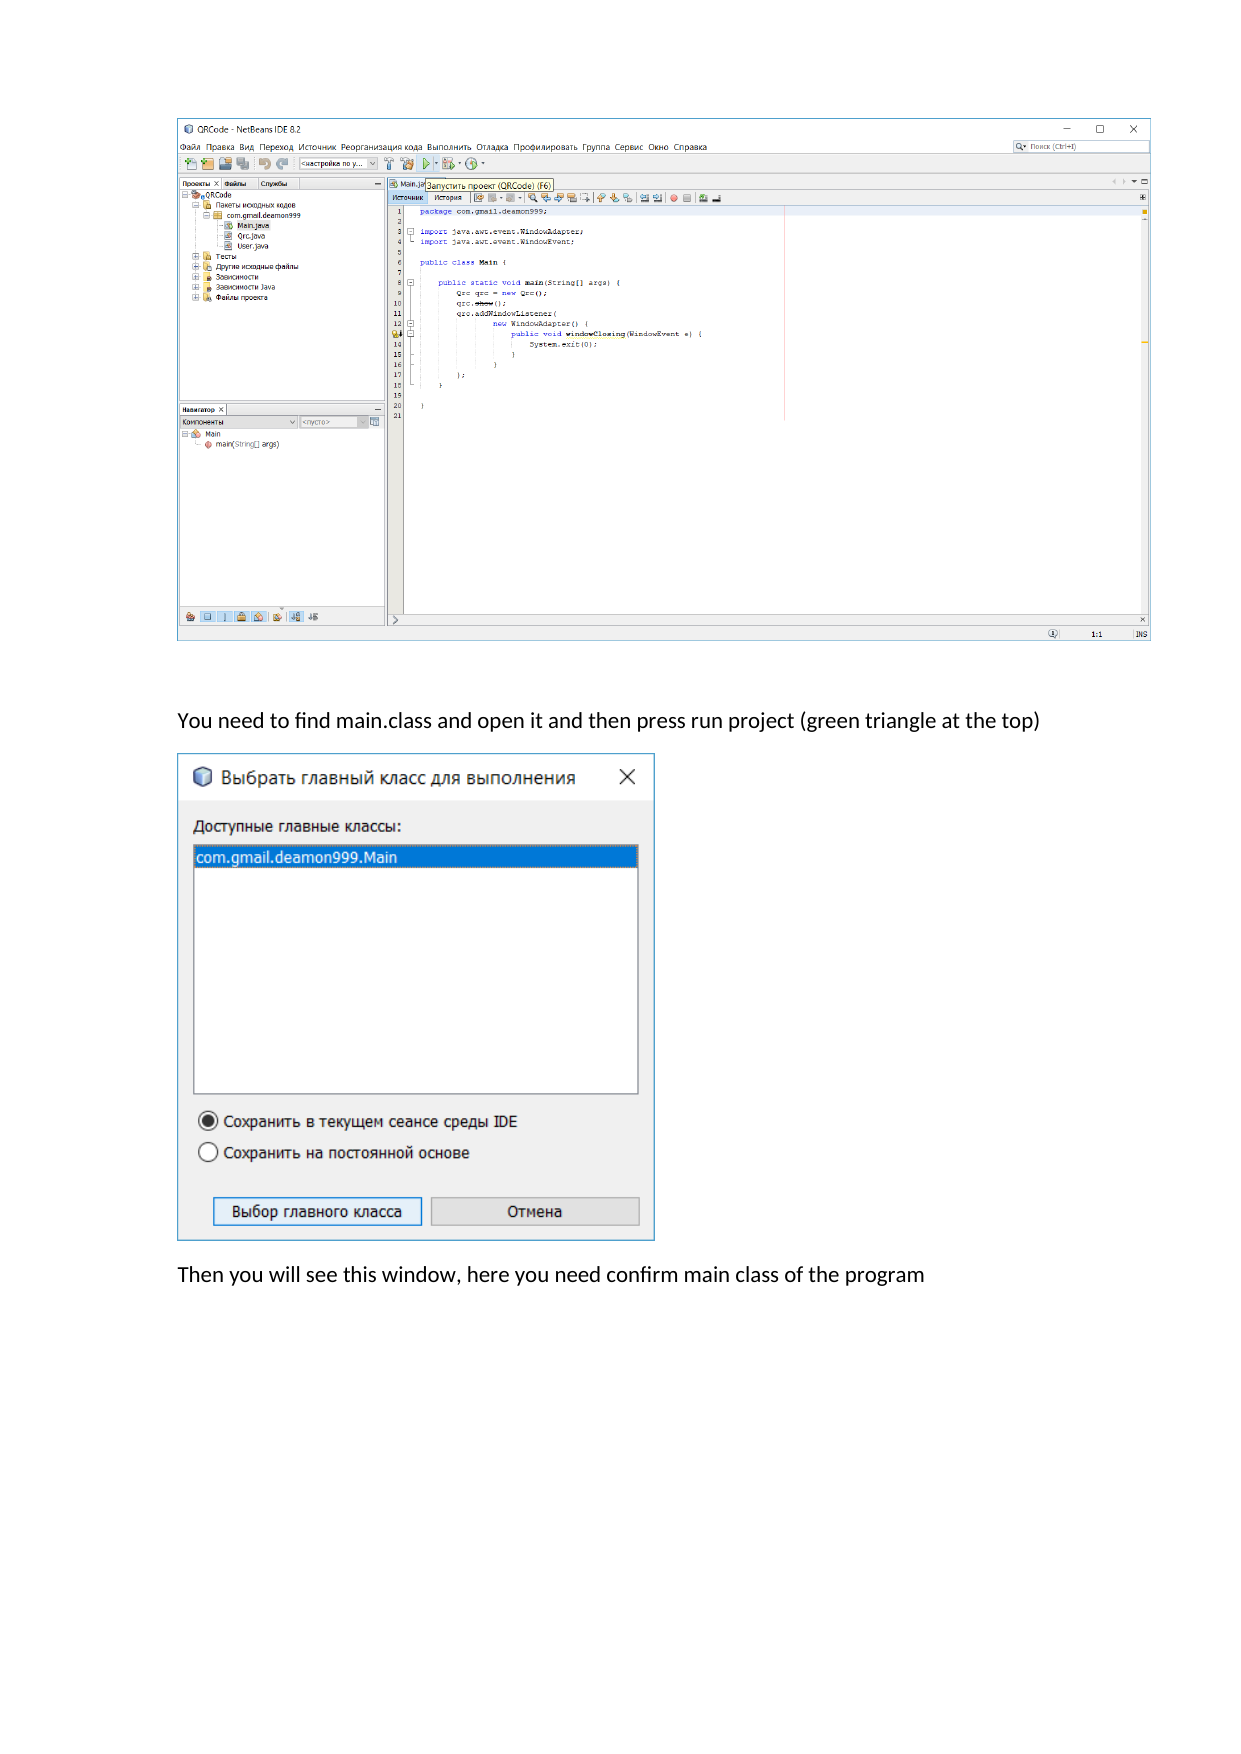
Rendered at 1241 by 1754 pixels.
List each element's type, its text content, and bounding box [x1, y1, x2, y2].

picture [177, 753, 655, 1241]
text You need to find main.class and open it and then press run project (green triangle at the top) [177, 706, 1152, 734]
picture [177, 118, 1151, 641]
text Then you will see this window, here you need confirm main class of the program [177, 1260, 1152, 1288]
